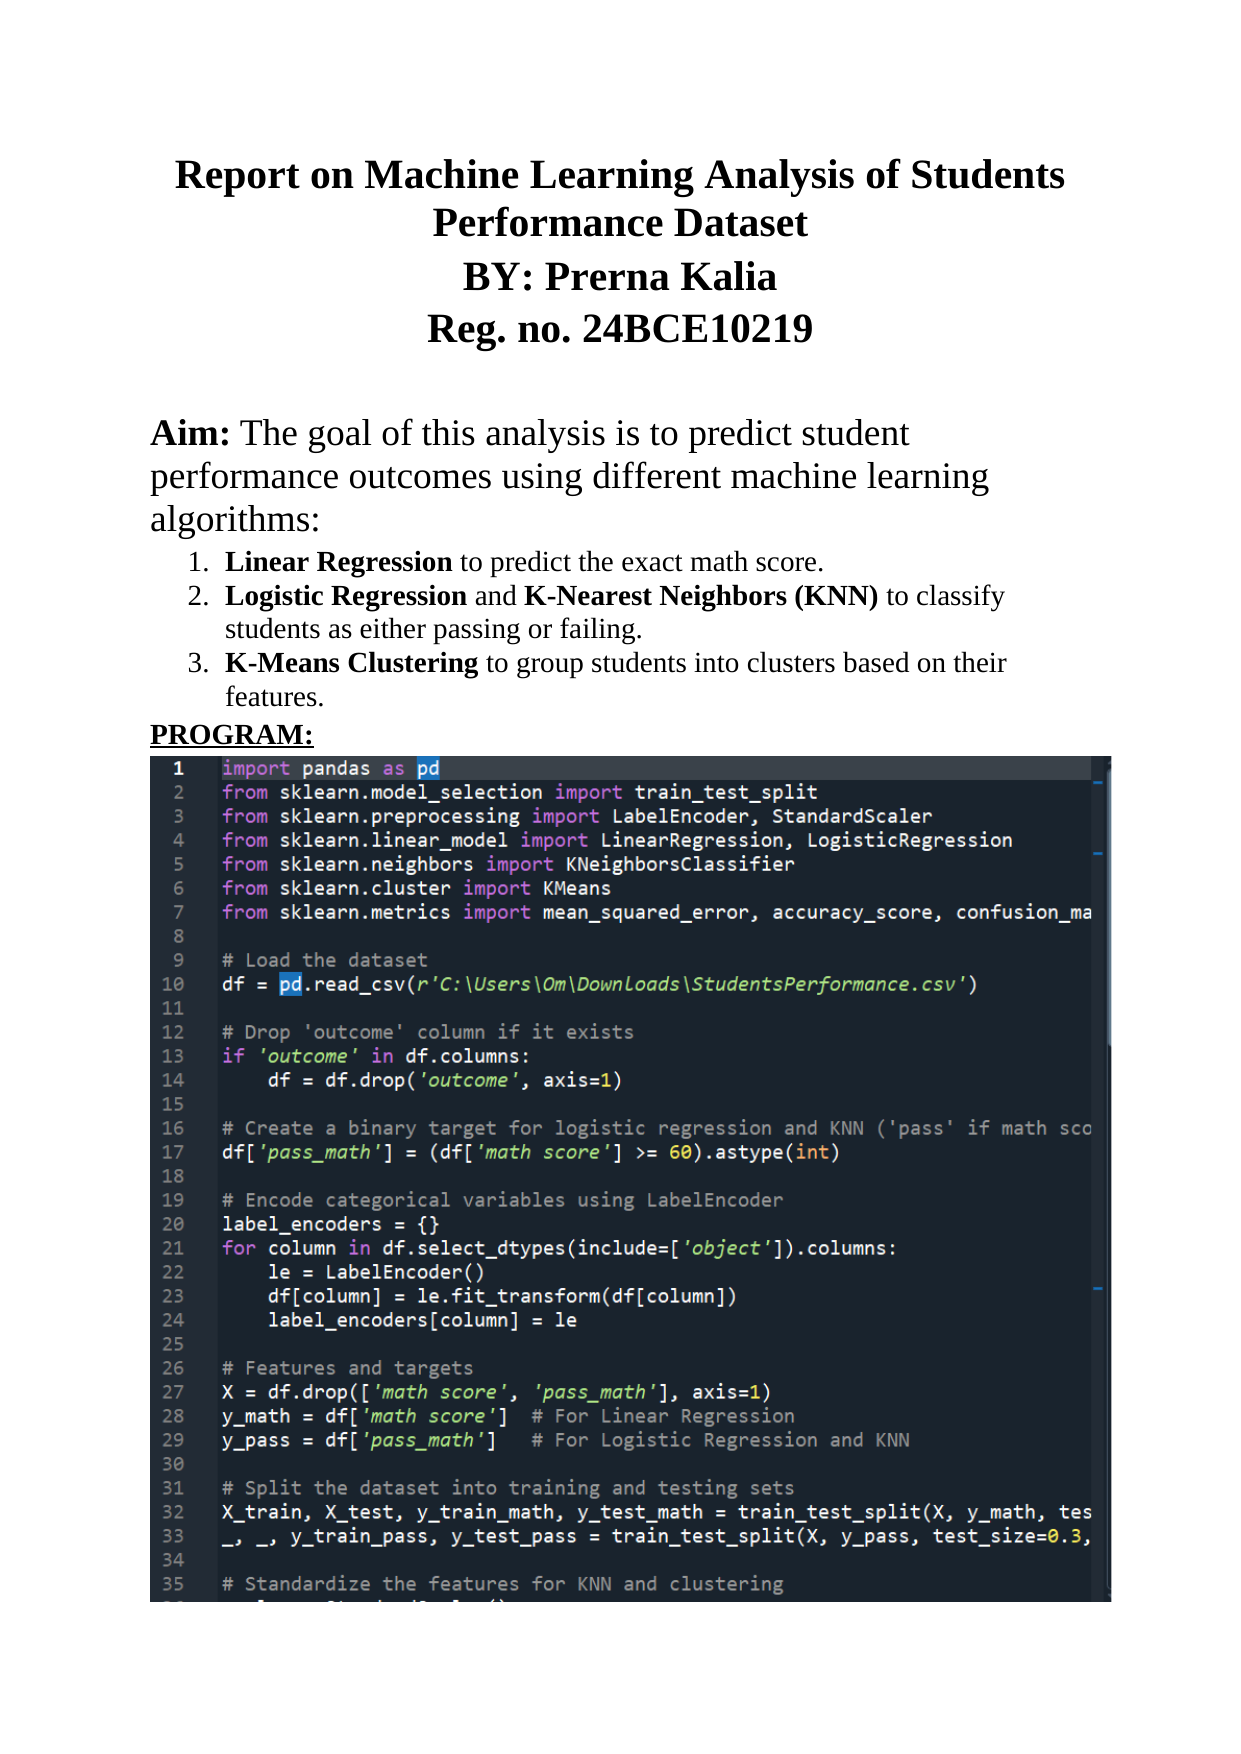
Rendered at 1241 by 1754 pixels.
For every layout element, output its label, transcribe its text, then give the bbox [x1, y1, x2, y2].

text Report on Machine Learning Analysis of Students Performance Dataset [150, 150, 1090, 246]
text PROGRAM: [150, 717, 1090, 751]
list Linear Regression to predict the exact math score. [187, 544, 1090, 578]
text Aim: The goal of this analysis is to predict student performance outcomes using different machine learning algorithms: [150, 410, 1090, 539]
text BY: Prerna Kalia [150, 251, 1090, 299]
list Logistic Regression and K-Nearest Neighbors (KNN) to classify students as either passing or failing. [187, 578, 1090, 645]
picture [150, 756, 1112, 1602]
text Reg. no. 24BCE10219 [150, 304, 1090, 352]
list K-Means Clustering to group students into clusters based on their features. [187, 645, 1090, 712]
